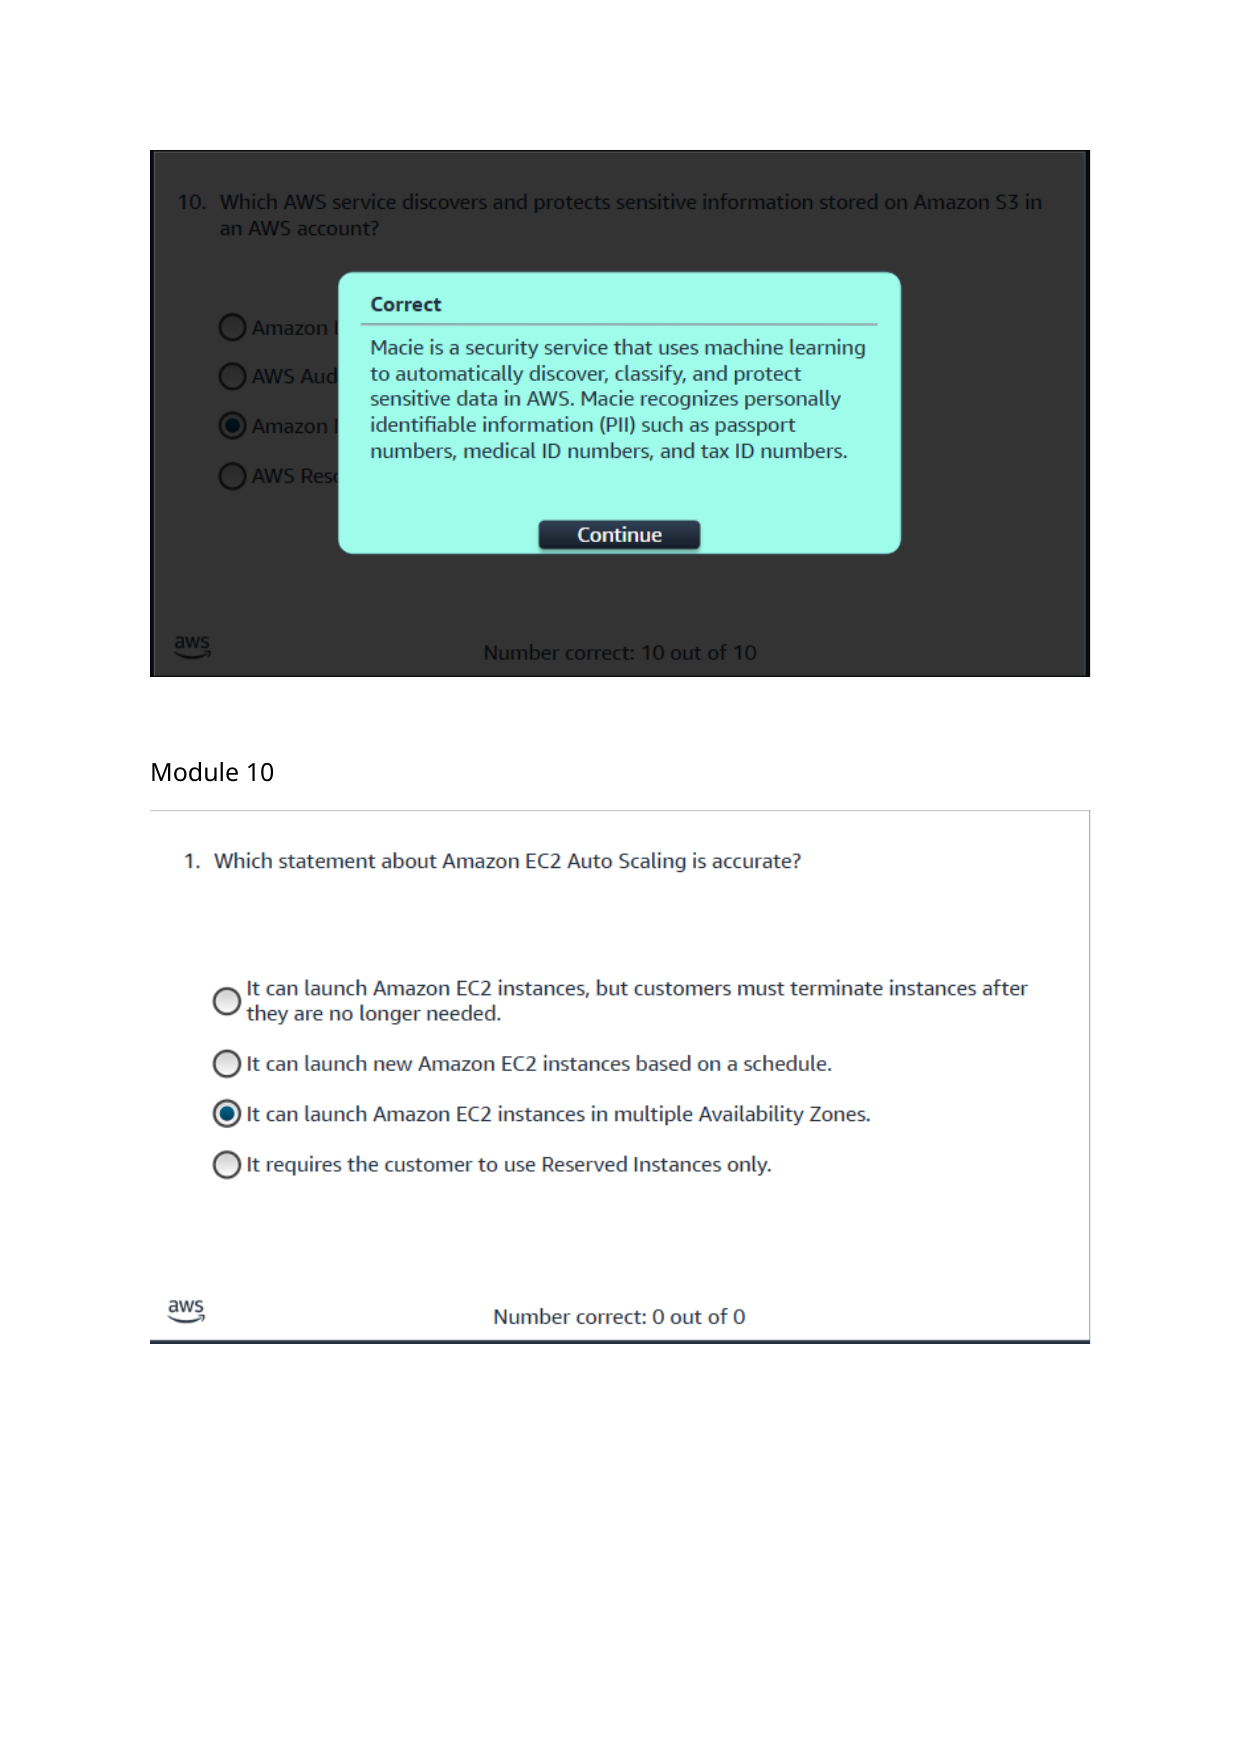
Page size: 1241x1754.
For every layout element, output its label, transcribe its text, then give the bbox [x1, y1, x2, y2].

text Module 10 [150, 754, 1090, 789]
picture [150, 150, 1091, 677]
picture [150, 810, 1091, 1344]
